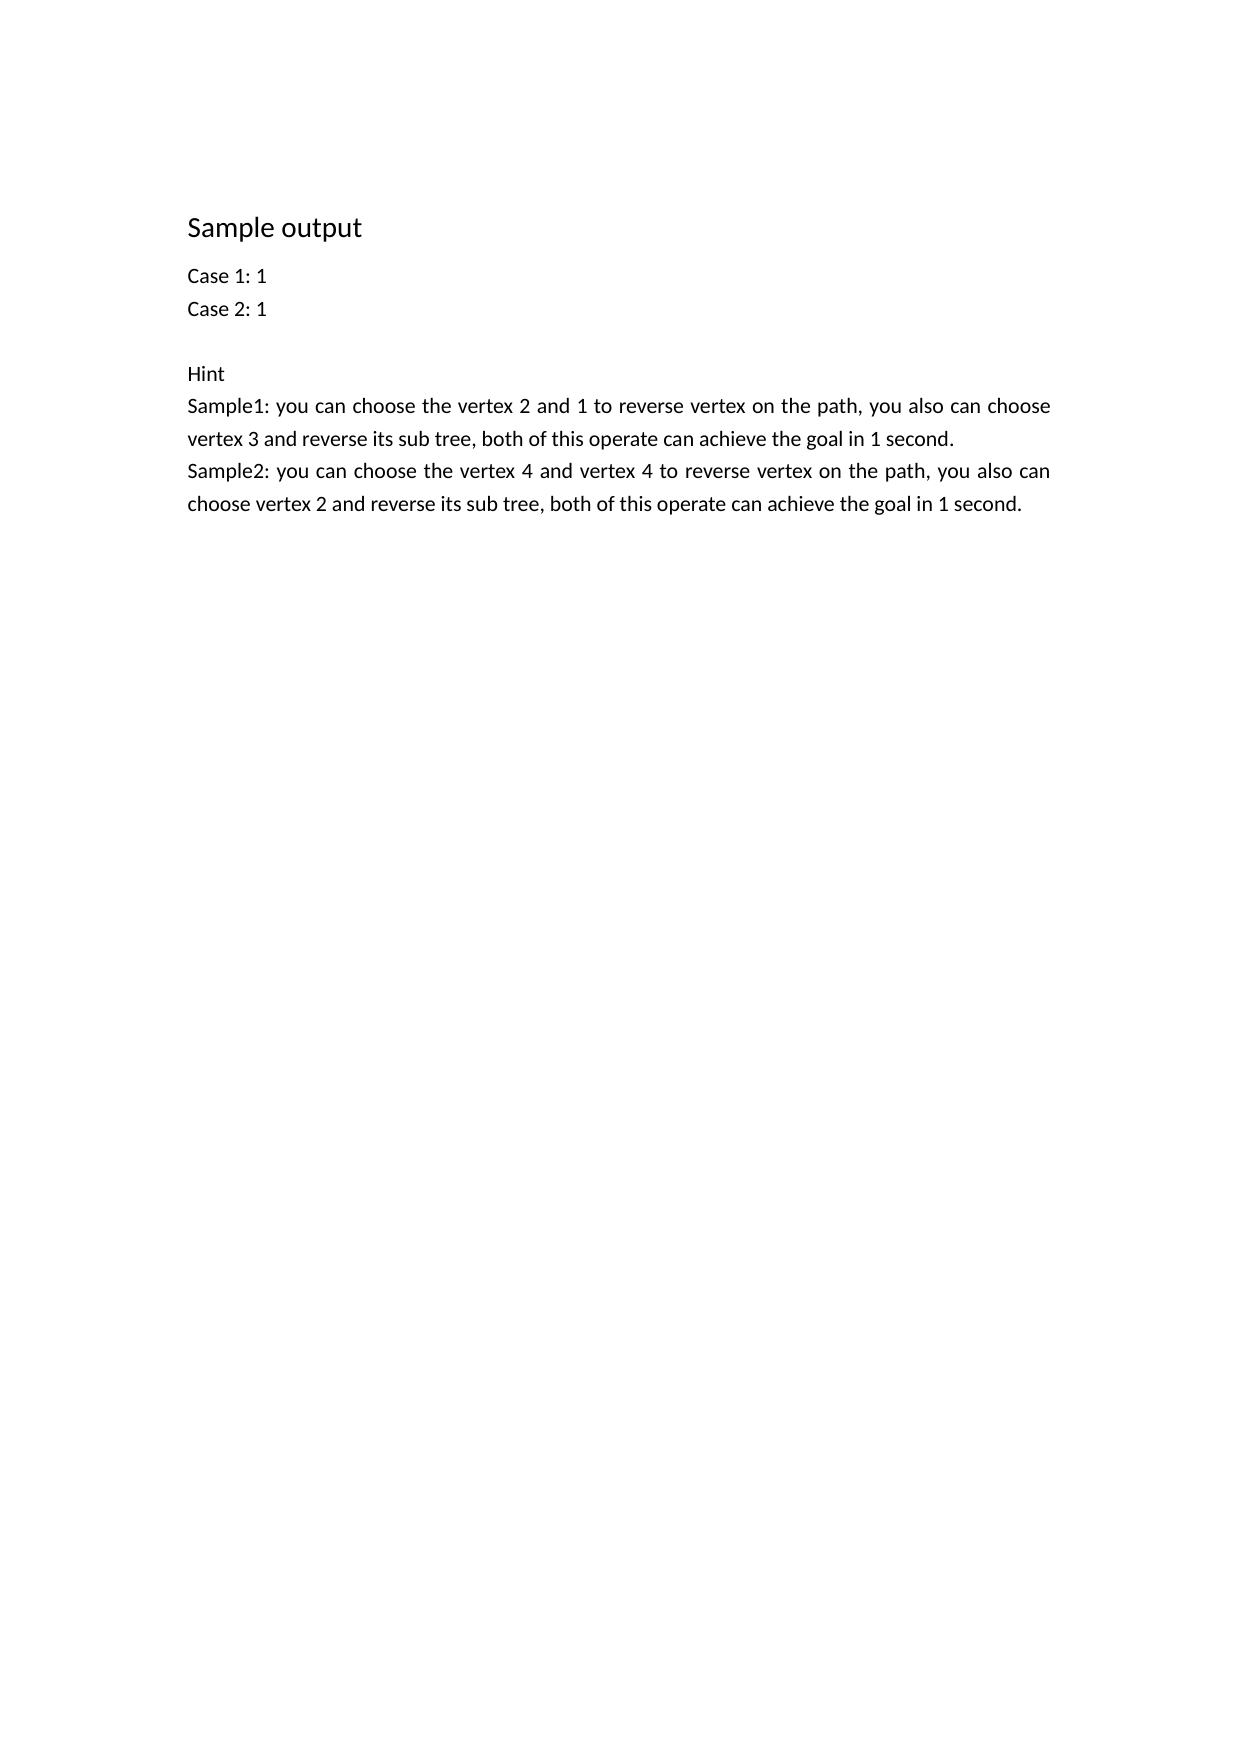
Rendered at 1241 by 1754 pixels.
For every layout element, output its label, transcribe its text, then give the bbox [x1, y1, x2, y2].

text Hint [187, 357, 1053, 389]
text Sample output [187, 194, 1053, 259]
text Case 2: 1 [187, 292, 1053, 324]
text Sample2: you can choose the vertex 4 and vertex 4 to reverse vertex on the path, you also can choose vertex 2 and reverse its sub tree, both of this operate can achieve the goal in 1 second. [187, 454, 1053, 519]
text Case 1: 1 [187, 259, 1053, 292]
text Sample1: you can choose the vertex 2 and 1 to reverse vertex on the path, you also can choose vertex 3 and reverse its sub tree, both of this operate can achieve the goal in 1 second. [187, 389, 1053, 454]
